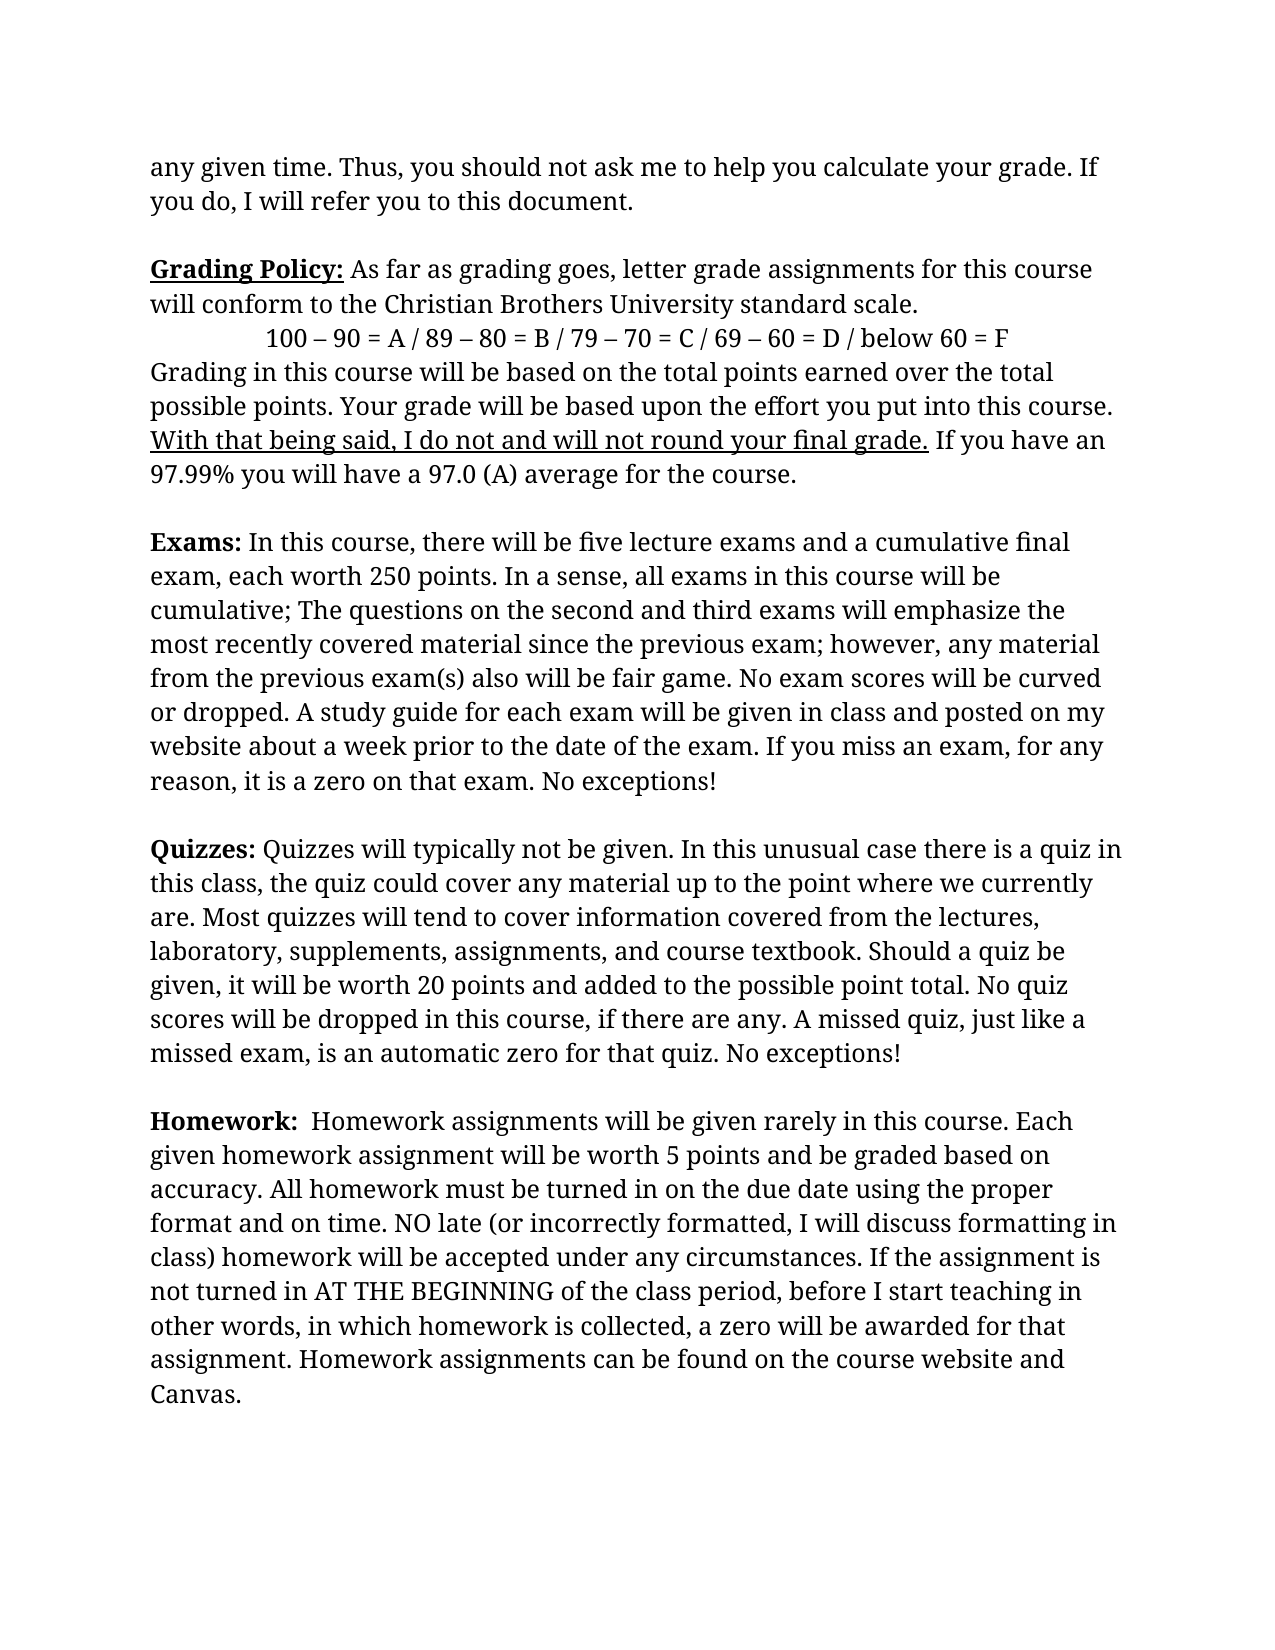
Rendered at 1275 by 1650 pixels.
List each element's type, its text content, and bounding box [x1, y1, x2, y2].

text Grading Policy: As far as grading goes, letter grade assignments for this course will conform to the Christian Brothers University standard scale. [150, 252, 1125, 320]
text Homework: Homework assignments will be given rarely in this course. Each given homework assignment will be worth 5 points and be graded based on accuracy. All homework must be turned in on the due date using the proper format and on time. NO late (or incorrectly formatted, I will discuss formatting in class) homework will be accepted under any circumstances. If the assignment is not turned in AT THE BEGINNING of the class period, before I start teaching in other words, in which homework is collected, a zero will be awarded for that assignment. Homework assignments can be found on the course website and Canvas. [150, 1104, 1125, 1410]
text Exams: In this course, there will be five lecture exams and a cumulative final exam, each worth 250 points. In a sense, all exams in this course will be cumulative; The questions on the second and third exams will emphasize the most recently covered material since the previous exam; however, any material from the previous exam(s) also will be fair game. No exam scores will be curved or dropped. A study guide for each exam will be given in class and posted on my website about a week prior to the date of the exam. If you miss an exam, for any reason, it is a zero on that exam. No exceptions! [150, 525, 1125, 797]
text Quizzes: Quizzes will typically not be given. In this unusual case there is a quiz in this class, the quiz could cover any material up to the point where we currently are. Most quizzes will tend to cover information covered from the lectures, laboratory, supplements, assignments, and course textbook. Should a quiz be given, it will be worth 20 points and added to the possible point total. No quiz scores will be dropped in this course, if there are any. A missed quiz, just like a missed exam, is an automatic zero for that quiz. No exceptions! [150, 831, 1125, 1070]
text 100 – 90 = A / 89 – 80 = B / 79 – 70 = C / 69 – 60 = D / below 60 = F [150, 320, 1125, 354]
